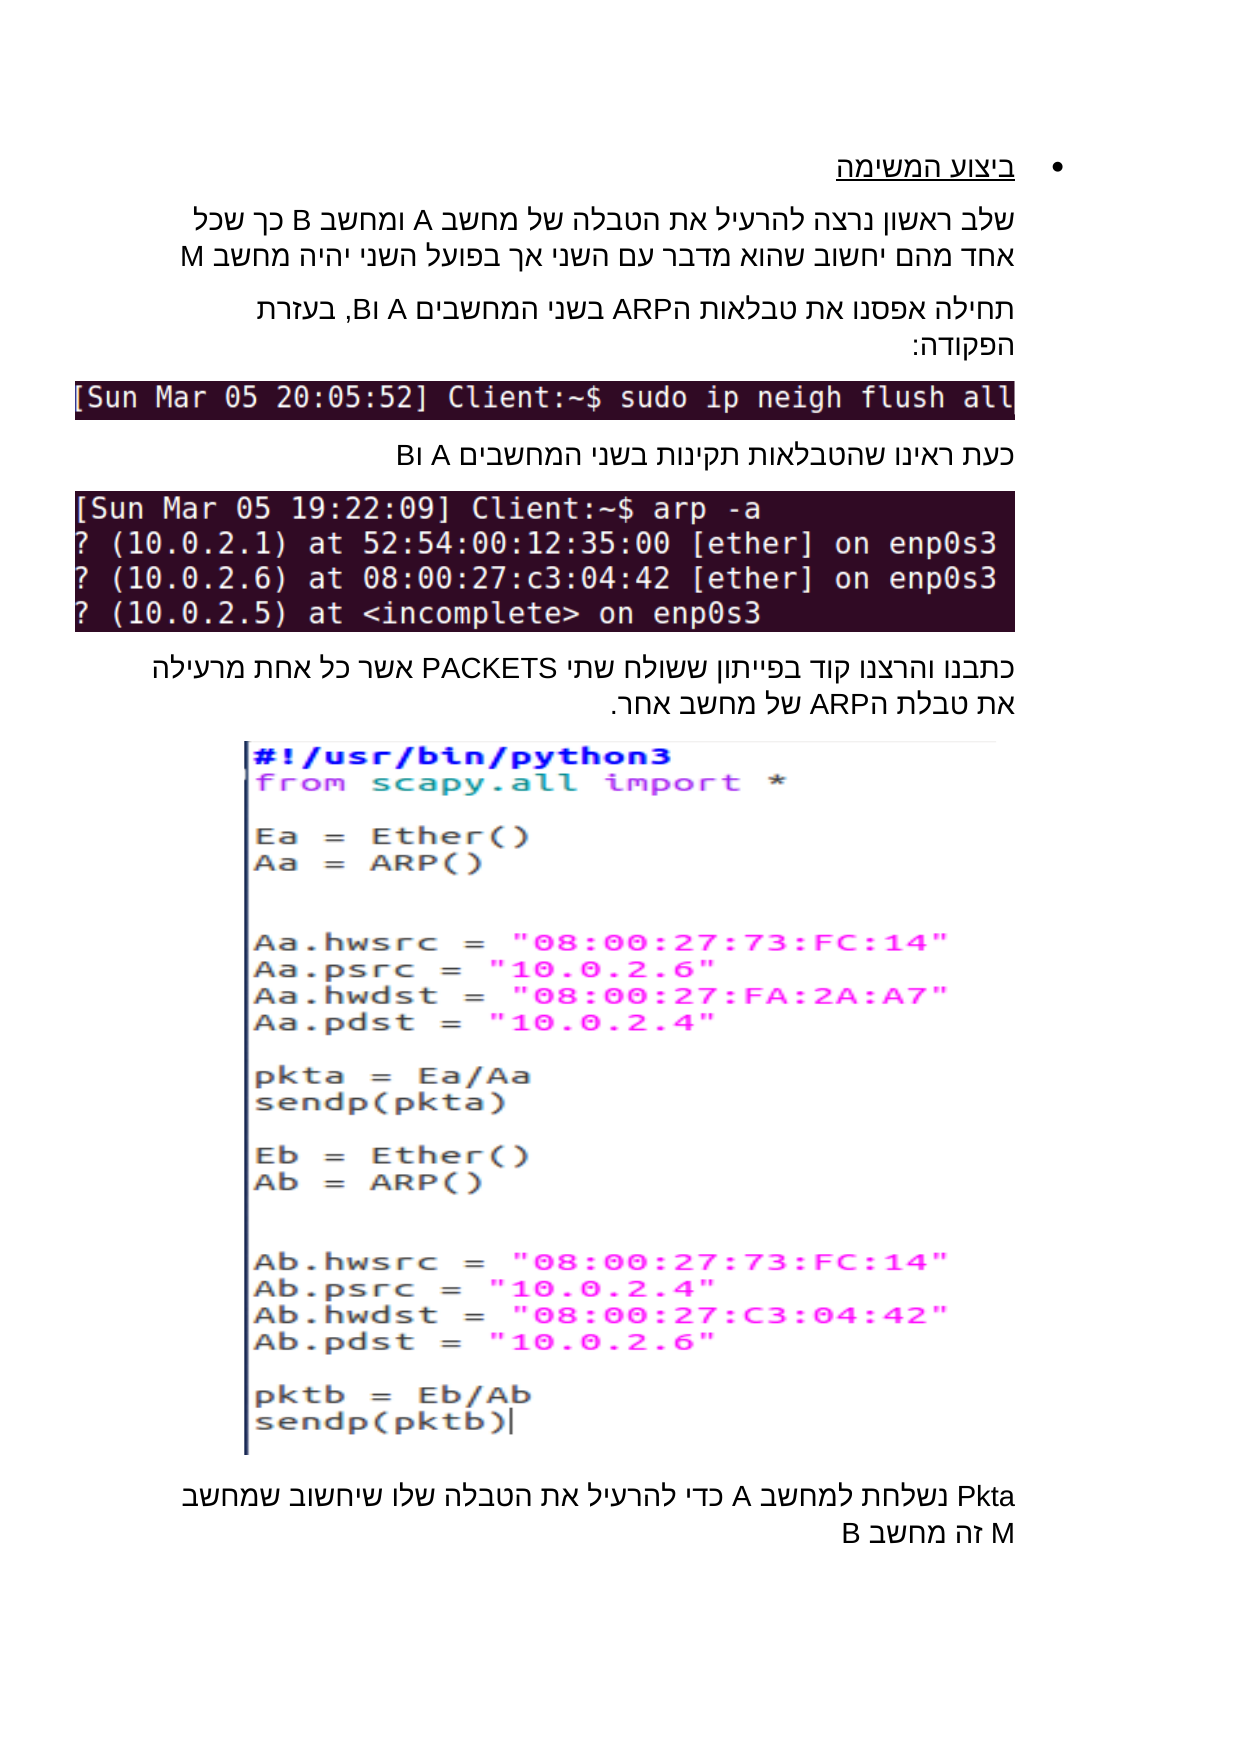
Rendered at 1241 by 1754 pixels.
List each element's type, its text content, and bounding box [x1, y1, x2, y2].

picture [75, 491, 1015, 632]
text שלב ראשון נרצה להרעיל את הטבלה של מחשב A ומחשב B כך שכל אחד מהם יחשוב שהוא מדבר עם השני אך בפועל השני יהיה מחשב M [150, 203, 1015, 273]
text כעת ראינו שהטבלאות תקינות בשני המחשבים A וB [150, 438, 1015, 472]
text Pkta נשלחת למחשב A כדי להרעיל את הטבלה שלו שיחשוב שמחשב M זה מחשב B [150, 1479, 1015, 1549]
list ביצוע המשימה [150, 150, 1053, 184]
picture [75, 381, 1015, 420]
text תחילה אפסנו את טבלאות הARP בשני המחשבים A וB, בעזרת הפקודה: [150, 292, 1015, 362]
picture [244, 741, 997, 1455]
text כתבנו והרצנו קוד בפייתון ששולח שתי PACKETS אשר כל אחת מרעילה את טבלת הARP של מחשב אחר. [150, 651, 1015, 721]
